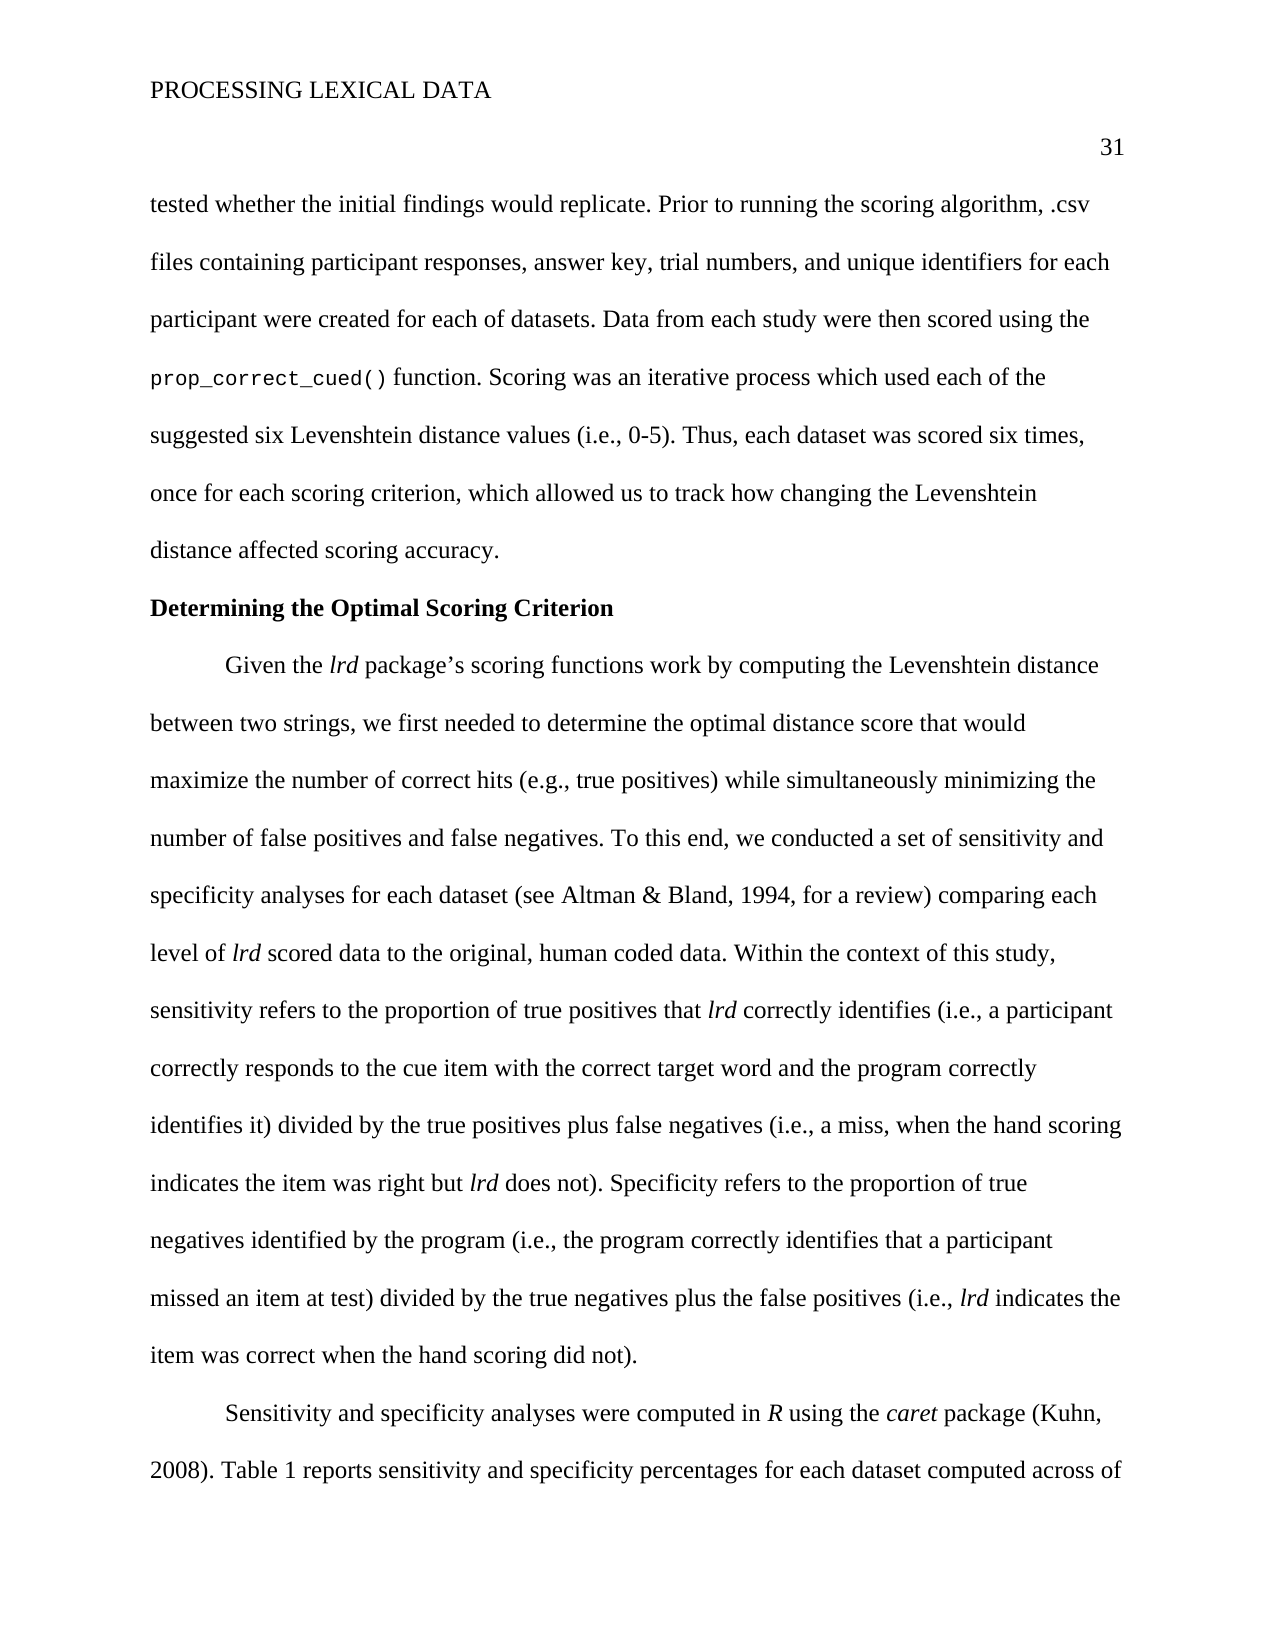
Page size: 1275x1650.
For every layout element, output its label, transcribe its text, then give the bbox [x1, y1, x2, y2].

text Given the lrd package’s scoring functions work by computing the Levenshtein distance between two strings, we first needed to determine the optimal distance score that would maximize the number of correct hits (e.g., true positives) while simultaneously minimizing the number of false positives and false negatives. To this end, we conducted a set of sensitivity and specificity analyses for each dataset (see Altman & Bland, 1994, for a review) comparing each level of lrd scored data to the original, human coded data. Within the context of this study, sensitivity refers to the proportion of true positives that lrd correctly identifies (i.e., a participant correctly responds to the cue item with the correct target word and the program correctly identifies it) divided by the true positives plus false negatives (i.e., a miss, when the hand scoring indicates the item was right but lrd does not). Specificity refers to the proportion of true negatives identified by the program (i.e., the program correctly identifies that a participant missed an item at test) divided by the true negatives plus the false positives (i.e., lrd indicates the item was correct when the hand scoring did not). [150, 650, 1125, 1369]
text Determining the Optimal Scoring Criterion [150, 593, 1125, 621]
